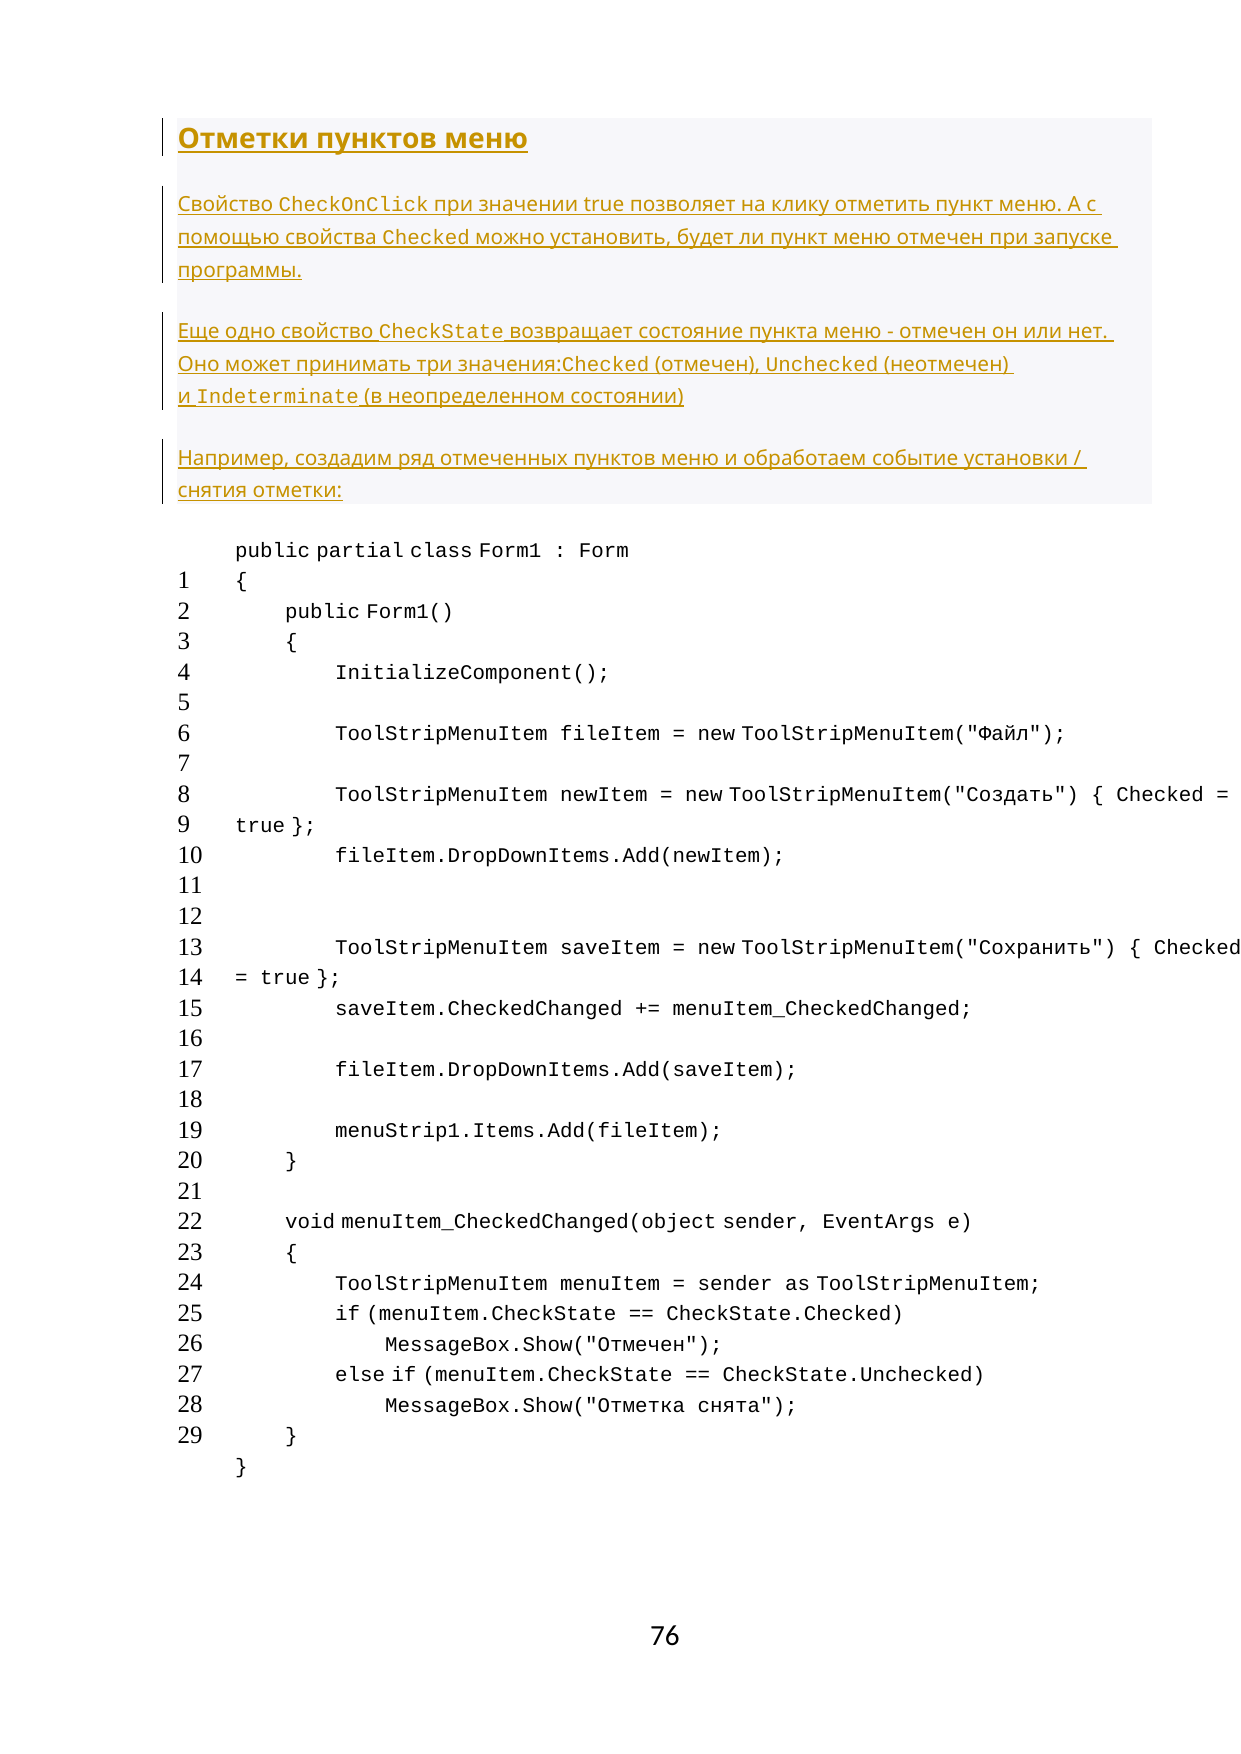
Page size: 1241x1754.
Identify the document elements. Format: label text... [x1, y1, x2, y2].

table_header public partial class Form1 : Form { public Form1() { InitializeComponent(); ToolStripMenuItem fileItem = new ToolStripMenuItem("Файл"); ToolStripMenuItem newItem = new ToolStripMenuItem("Создать") { Checked = true, CheckOnClick = true }; fileItem.DropDownItems.Add(newItem); ToolStripMenuItem saveItem = new ToolStripMenuItem("Сохранить") { Checked = true, CheckOnClick = true }; saveItem.CheckedChanged += menuItem_CheckedChanged; fileItem.DropDownItems.Add(saveItem); menuStrip1.Items.Add(fileItem); } void menuItem_CheckedChanged(object sender, EventArgs e) { ToolStripMenuItem menuItem = sender as ToolStripMenuItem; if (menuItem.CheckState == CheckState.Checked) MessageBox.Show("Отмечен"); else if (menuItem.CheckState == CheckState.Unchecked) MessageBox.Show("Отметка снята"); } } [235, 533, 1240, 1479]
table_header 1 2 3 4 5 6 7 8 9 10 11 12 13 14 15 16 17 18 19 20 21 22 23 24 25 26 27 28 29 [177, 533, 235, 1479]
